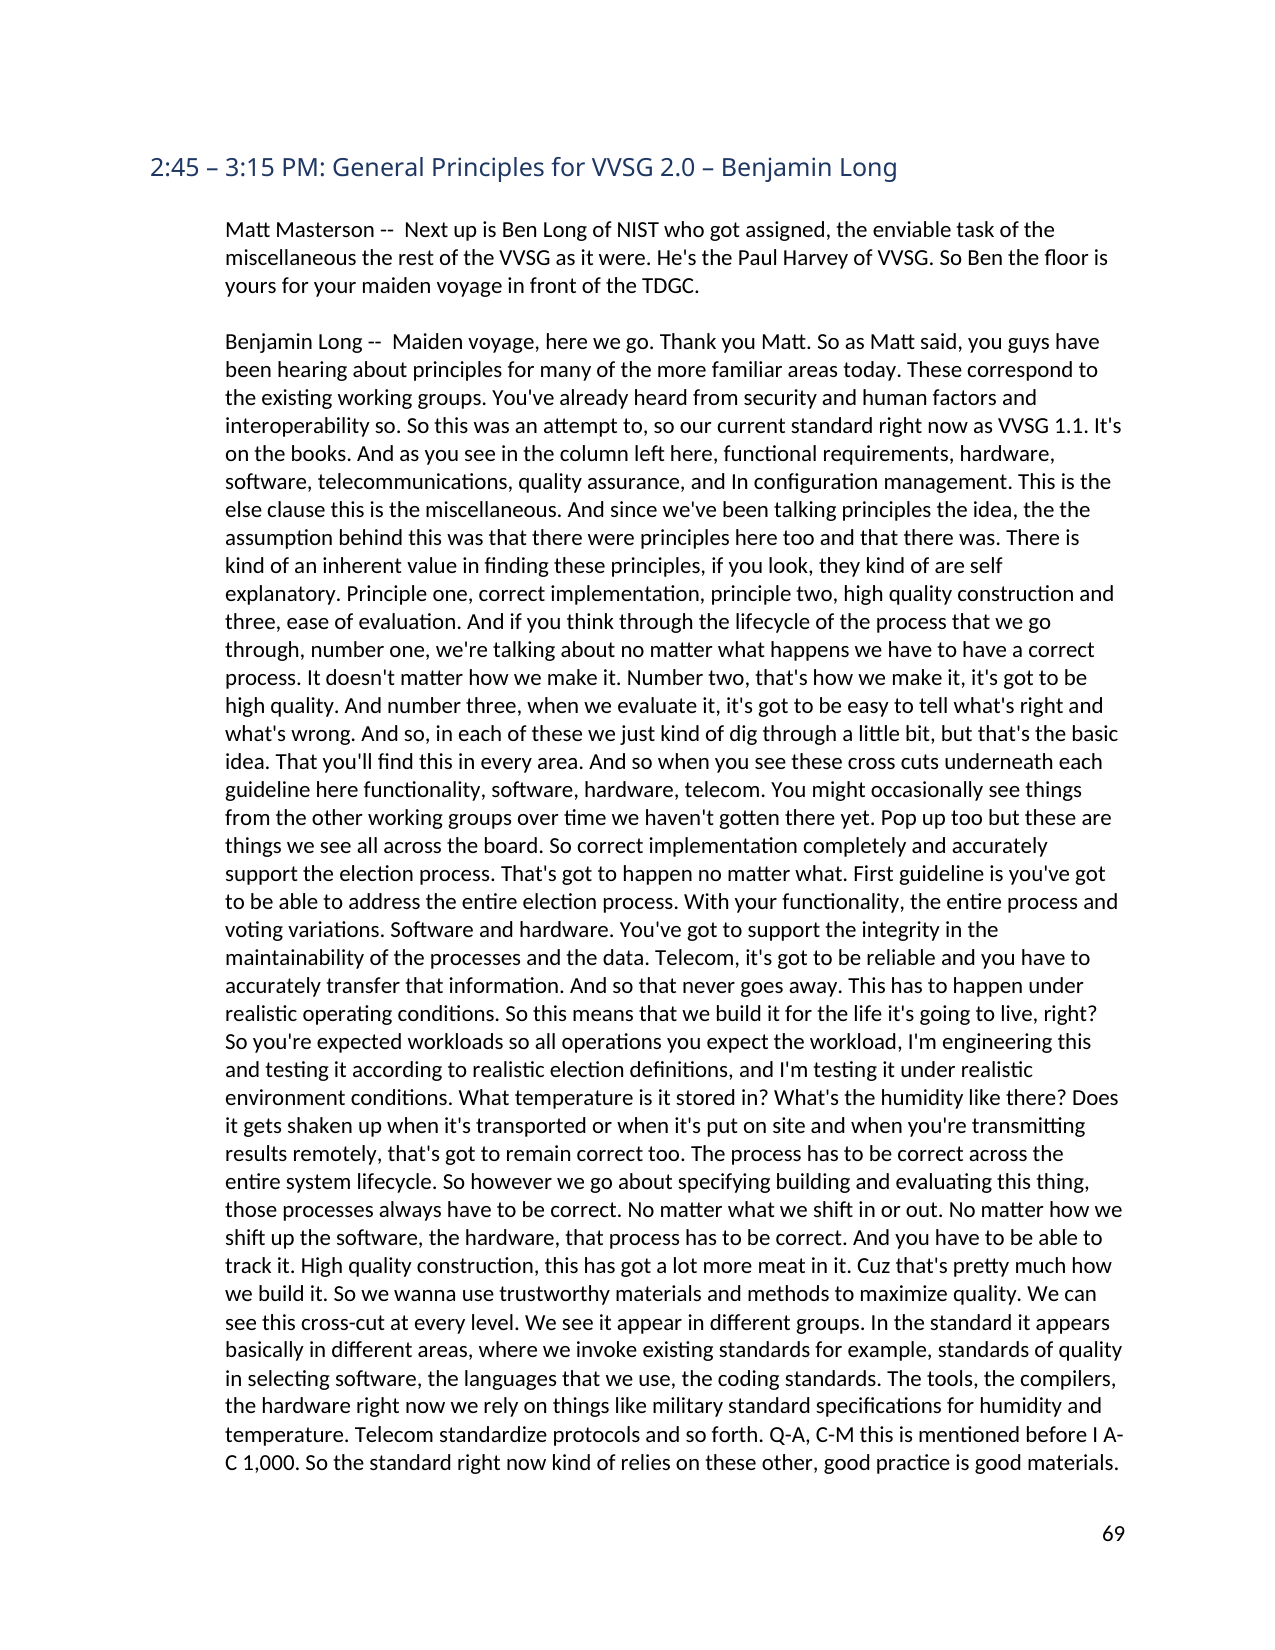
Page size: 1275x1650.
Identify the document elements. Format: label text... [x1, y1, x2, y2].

text Matt Masterson -- Next up is Ben Long of NIST who got assigned, the enviable task of the miscellaneous the rest of the VVSG as it were. He's the Paul Harvey of VVSG. So Ben the floor is yours for your maiden voyage in front of the TDGC. [225, 215, 1125, 299]
subtitle 2:45 – 3:15 PM: General Principles for VVSG 2.0 – Benjamin Long [150, 150, 1125, 184]
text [225, 327, 1125, 1476]
